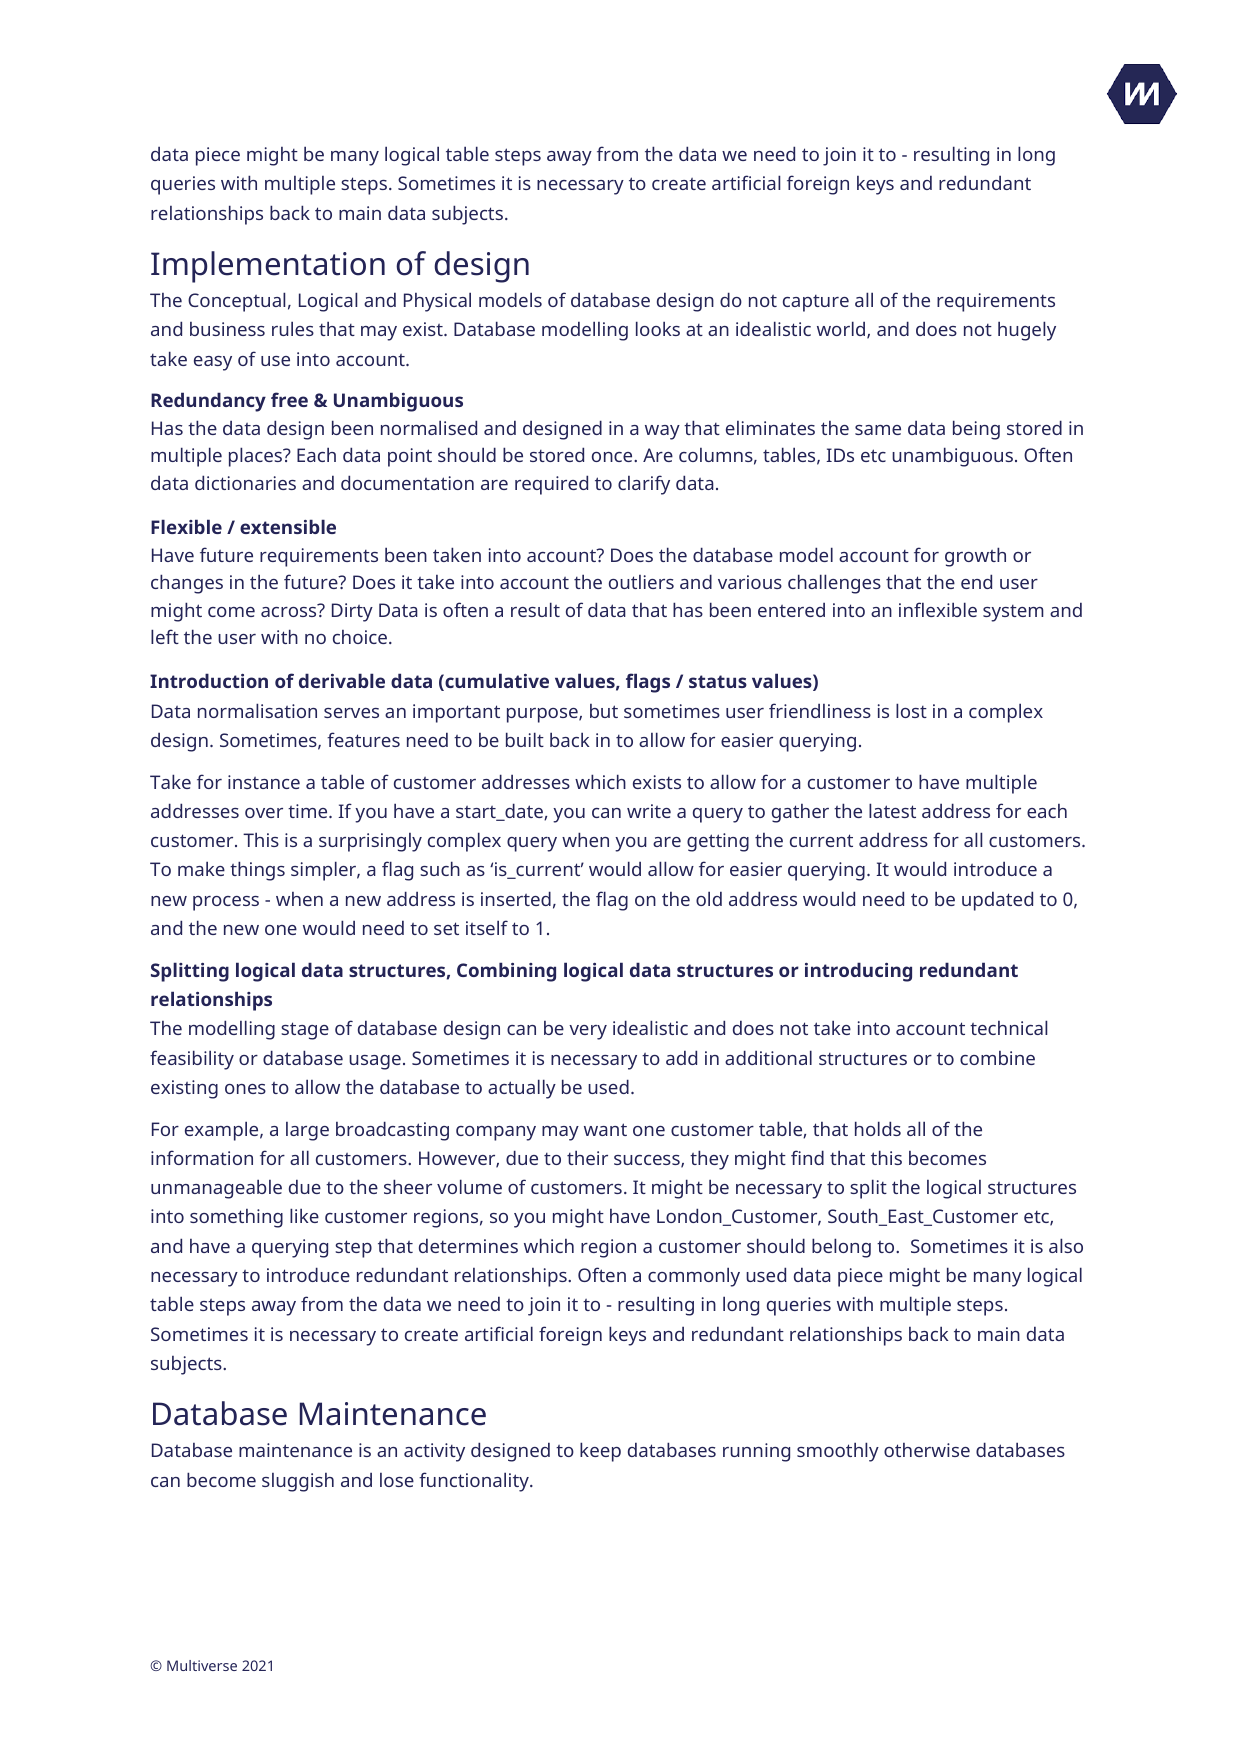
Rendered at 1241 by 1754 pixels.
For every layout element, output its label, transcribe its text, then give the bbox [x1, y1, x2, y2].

text For example, a large broadcasting company may want one customer table, that holds all of the information for all customers. However, due to their success, they might find that this becomes unmanageable due to the sheer volume of customers. It might be necessary to split the logical structures into something like customer regions, so you might have London_Customer, South_East_Customer etc, and have a querying step that determines which region a customer should belong to. Sometimes it is also necessary to introduce redundant relationships. Often a commonly used data piece might be many logical table steps away from the data we need to join it to - resulting in long queries with multiple steps. Sometimes it is necessary to create artificial foreign keys and redundant relationships back to main data subjects. [150, 1116, 1090, 1376]
subtitle Database Maintenance [150, 1392, 1090, 1434]
text Splitting logical data structures, Combining logical data structures or introducing redundant relationships The modelling stage of database design can be very idealistic and does not take into account technical feasibility or database usage. Sometimes it is necessary to add in additional structures or to combine existing ones to allow the database to actually be used. [150, 957, 1090, 1100]
text Take for instance a table of customer addresses which exists to allow for a customer to have multiple addresses over time. If you have a start_date, you can write a query to gather the latest address for each customer. This is a surprisingly complex query when you are getting the current address for all customers. To make things simpler, a flag such as ‘is_current’ would allow for easier querying. It would introduce a new process - when a new address is inserted, the flag on the old address would need to be updated to 0, and the new one would need to set itself to 1. [150, 769, 1090, 941]
picture [0, 0, 1241, 138]
text Introduction of derivable data (cumulative values, flags / status values) Data normalisation serves an important purpose, but sometimes user friendliness is lost in a complex design. Sometimes, features need to be built back in to allow for easier querying. [150, 669, 1090, 753]
text Flexible / extensible Have future requirements been taken into account? Does the database model account for growth or changes in the future? Does it take into account the outliers and various challenges that the end user might come across? Dirty Data is often a result of data that has been entered into an inflexible system and left the user with no choice. [150, 514, 1090, 650]
text Redundancy free & Unambiguous Has the data design been normalised and designed in a way that eliminates the same data being stored in multiple places? Each data point should be stored once. Are columns, tables, IDs etc unambiguous. Often data dictionaries and documentation are required to clarify data. [150, 388, 1090, 496]
text The Conceptual, Logical and Physical models of database design do not capture all of the requirements and business rules that may exist. Database modelling looks at an idealistic world, and does not hugely take easy of use into account. [150, 287, 1090, 372]
subtitle Implementation of design [150, 242, 1090, 284]
text Database maintenance is an activity designed to keep databases running smoothly otherwise databases can become sluggish and lose functionality. [150, 1438, 1090, 1493]
